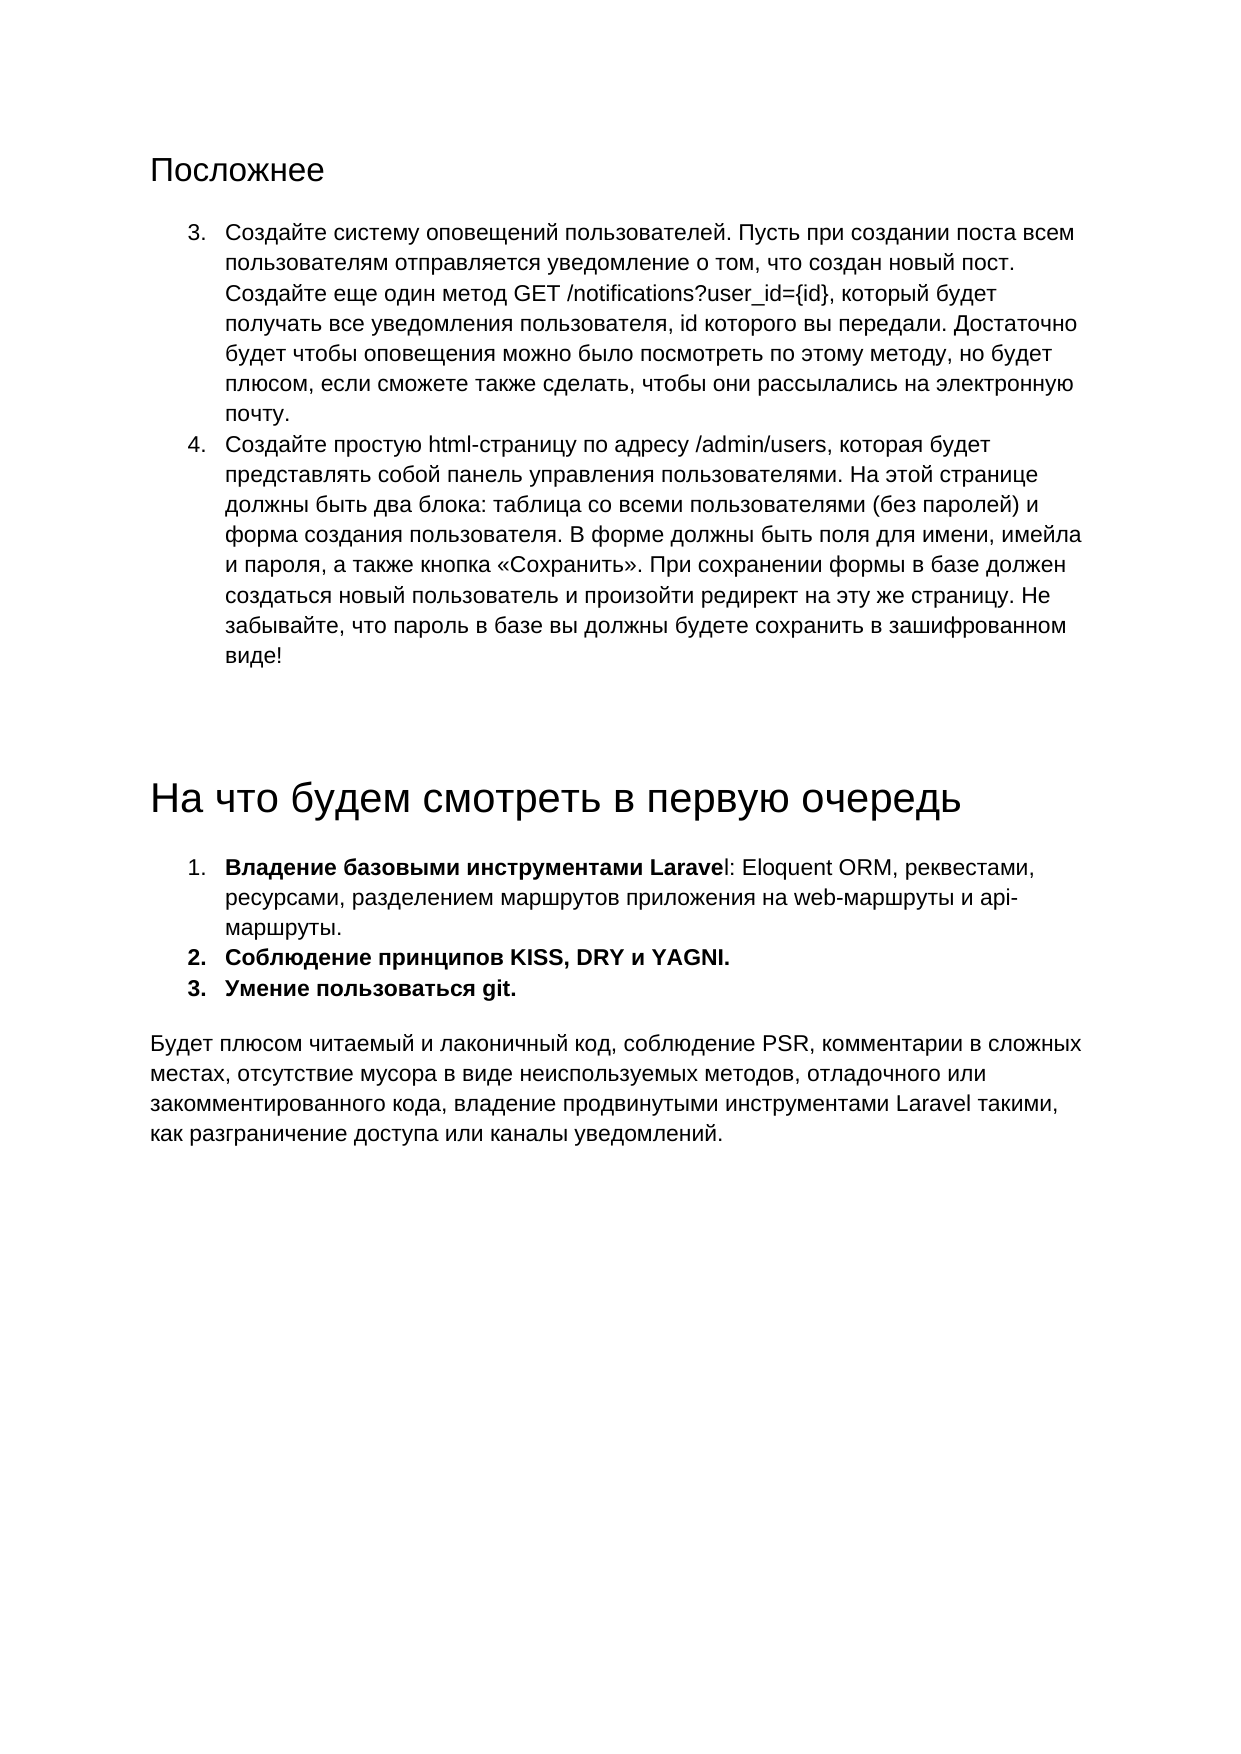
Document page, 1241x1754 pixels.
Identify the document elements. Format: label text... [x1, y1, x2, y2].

list Владение базовыми инструментами Laravel: Eloquent ORM, реквестами, ресурсами, разделением маршрутов приложения на web-маршруты и api-маршруты. [187, 854, 1090, 941]
text Будет плюсом читаемый и лаконичный код, соблюдение PSR, комментарии в сложных местах, отсутствие мусора в виде неиспользуемых методов, отладочного или закомментированного кода, владение продвинутыми инструментами Laravel такими, как разграничение доступа или каналы уведомлений. [150, 1030, 1090, 1147]
list Создайте систему оповещений пользователей. Пусть при создании поста всем пользователям отправляется уведомление о том, что создан новый пост. Создайте еще один метод GET /notifications?user_id={id}, который будет получать все уведомления пользователя, id которого вы передали. Достаточно будет чтобы оповещения можно было посмотреть по этому методу, но будет плюсом, если сможете также сделать, чтобы они рассылались на электронную почту. [187, 219, 1090, 427]
list Создайте простую html-страницу по адресу /admin/users, которая будет представлять собой панель управления пользователями. На этой странице должны быть два блока: таблица со всеми пользователями (без паролей) и форма создания пользователя. В форме должны быть поля для имени, имейла и пароля, а также кнопка «Сохранить». При сохранении формы в базе должен создаться новый пользователь и произойти редирект на эту же страницу. Не забывайте, что пароль в базе вы должны будете сохранить в зашифрованном виде! [187, 431, 1090, 668]
subtitle На что будем смотреть в первую очередь [150, 774, 1090, 822]
subtitle Посложнее [150, 150, 1090, 188]
list Умение пользоваться git. [187, 974, 1090, 1001]
list Соблюдение принципов KISS, DRY и YAGNI. [187, 944, 1090, 971]
